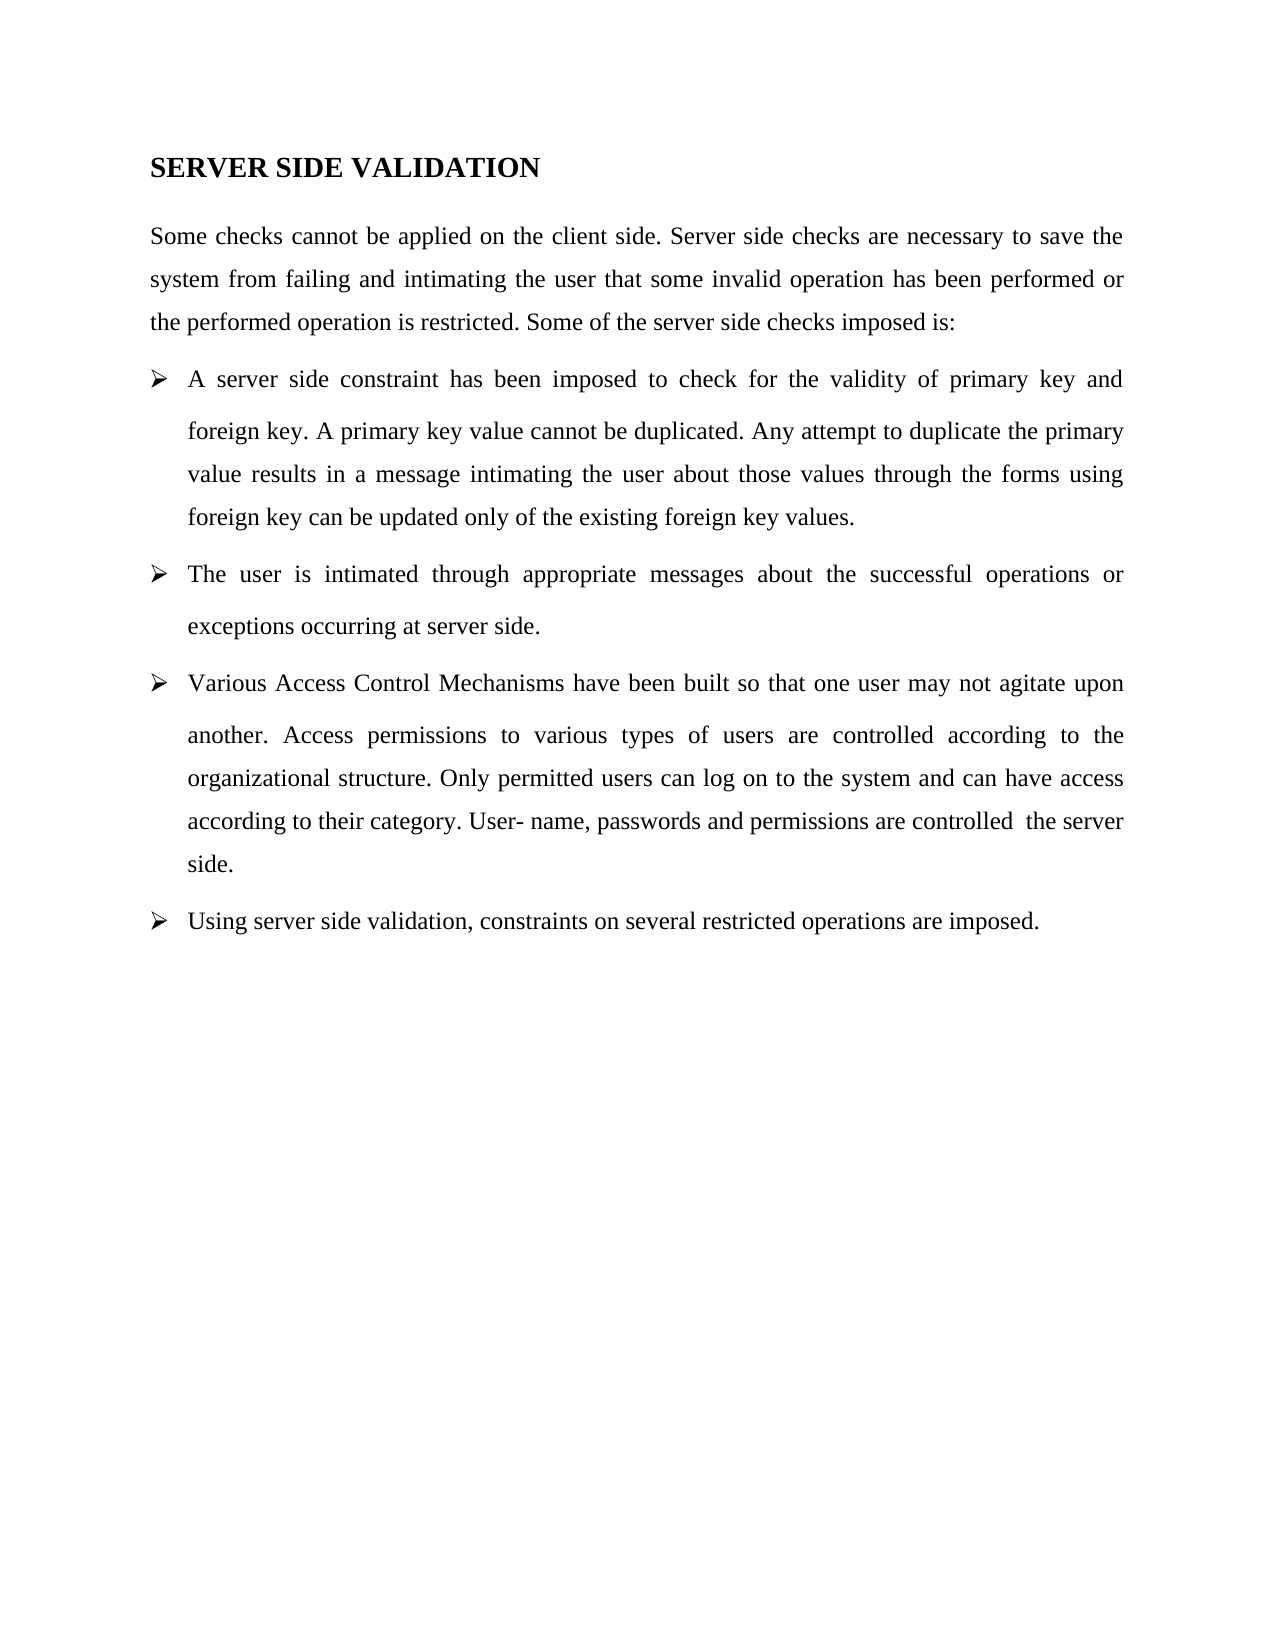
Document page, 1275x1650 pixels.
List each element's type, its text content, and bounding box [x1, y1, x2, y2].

list Using server side validation, constraints on several restricted operations are imposed. [150, 892, 1125, 944]
list The user is intimated through appropriate messages about the successful operations or exceptions occurring at server side. [150, 546, 1125, 640]
list A server side constraint has been imposed to check for the validity of primary key and foreign key. A primary key value cannot be duplicated. Any attempt to duplicate the primary value results in a message intimating the user about those values through the forms using foreign key can be updated only of the existing foreign key values. [150, 351, 1125, 531]
text SERVER SIDE VALIDATION [150, 150, 1125, 183]
list Various Access Control Mechanisms have been built so that one user may not agitate upon another. Access permissions to various types of users are controlled according to the organizational structure. Only permitted users can log on to the system and can have access according to their category. User- name, passwords and permissions are controlled the server side. [150, 654, 1125, 878]
text Some checks cannot be applied on the client side. Server side checks are necessary to save the system from failing and intimating the user that some invalid operation has been performed or the performed operation is restricted. Some of the server side checks imposed is: [150, 221, 1125, 336]
